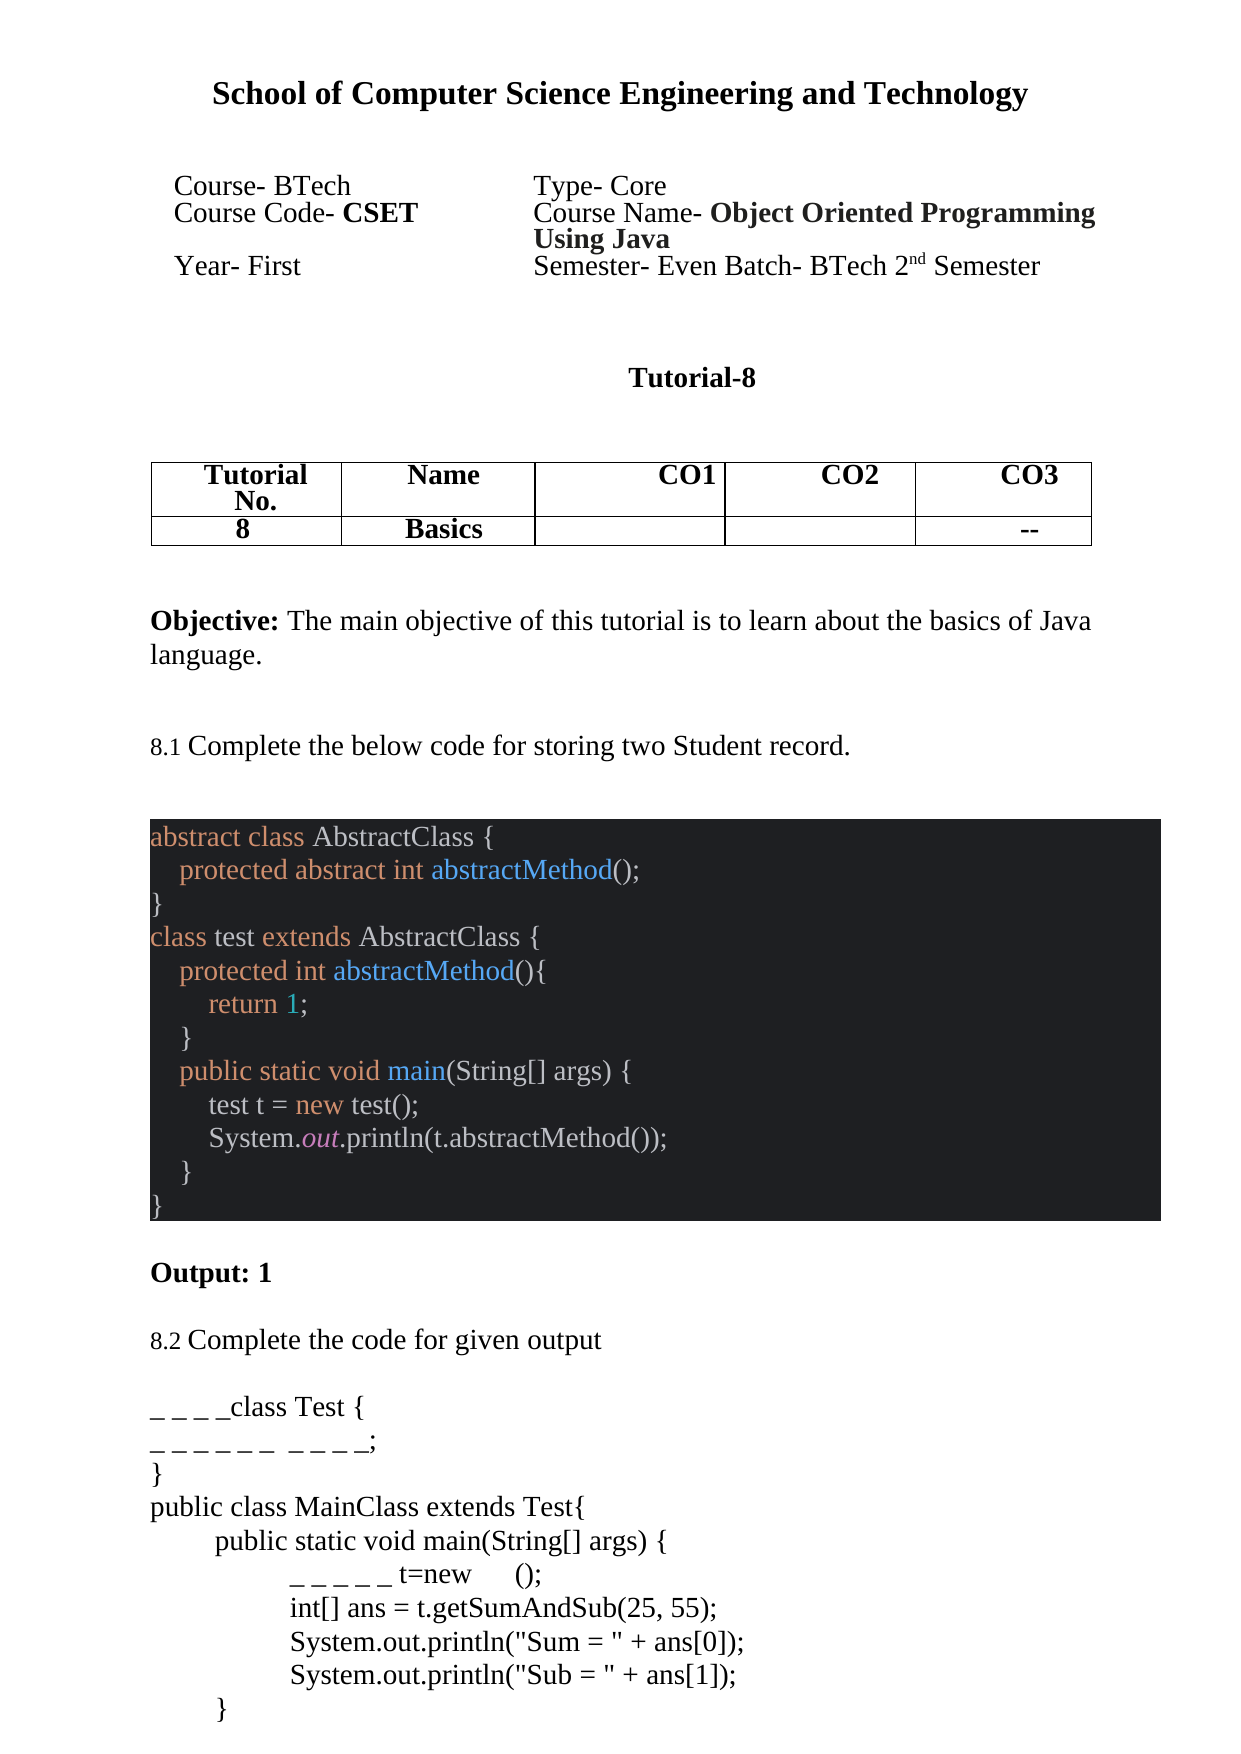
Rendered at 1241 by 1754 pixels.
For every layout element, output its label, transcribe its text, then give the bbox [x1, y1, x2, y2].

table_cell Course Code- CSET [153, 202, 458, 254]
table_cell Course Name- Object Oriented Programming Using Java [458, 202, 1159, 254]
text _ _ _ _ _ _ _ _ _ _; [150, 1422, 1161, 1456]
table_header CO2 [726, 463, 915, 516]
text } [214, 1691, 1161, 1724]
text public class MainClass extends Test{ [150, 1489, 1161, 1523]
table_header CO3 [916, 463, 1091, 516]
list Complete the code for given output [150, 1322, 1161, 1355]
table_cell Semester- Even Batch- BTech 2nd Semester [458, 254, 1159, 283]
table_cell Year- First [153, 254, 458, 283]
subtitle Output: 1 [150, 1255, 1161, 1288]
table_header Course- BTech [153, 174, 458, 202]
table_header CO1 [536, 463, 724, 516]
text int[] ans = t.getSumAndSub(25, 55); [289, 1590, 1161, 1624]
text Objective: The main objective of this tutorial is to learn about the basics of Java language. [150, 603, 1161, 670]
table_header Name [342, 463, 534, 516]
table_cell 8 [152, 517, 341, 545]
text System.out.println("Sum = " + ans[0]); [289, 1624, 1161, 1657]
table_cell Basics [342, 517, 534, 545]
text _ _ _ _class Test { [150, 1389, 1161, 1422]
table_header Tutorial No. [152, 463, 341, 516]
text _ _ _ _ _ t=new (); [289, 1557, 1161, 1590]
text } [150, 1456, 1161, 1489]
table_cell [536, 517, 724, 545]
subtitle Tutorial-8 [223, 360, 1161, 394]
text System.out.println("Sub = " + ans[1]); [289, 1657, 1161, 1691]
table_cell -- [916, 517, 1091, 545]
text public static void main(String[] args) { [150, 1523, 1161, 1557]
list Complete the below code for storing two Student record. [150, 704, 1161, 761]
list abstract class AbstractClass { protected abstract int abstractMethod(); } class test extends AbstractClass { protected int abstractMethod(){ return 1; } public static void main(String[] args) { test t = new test(); System.out.println(t.abstractMethod()); } } [150, 819, 1161, 1221]
table_header Type- Core [458, 174, 1159, 202]
table_cell  [726, 517, 915, 545]
